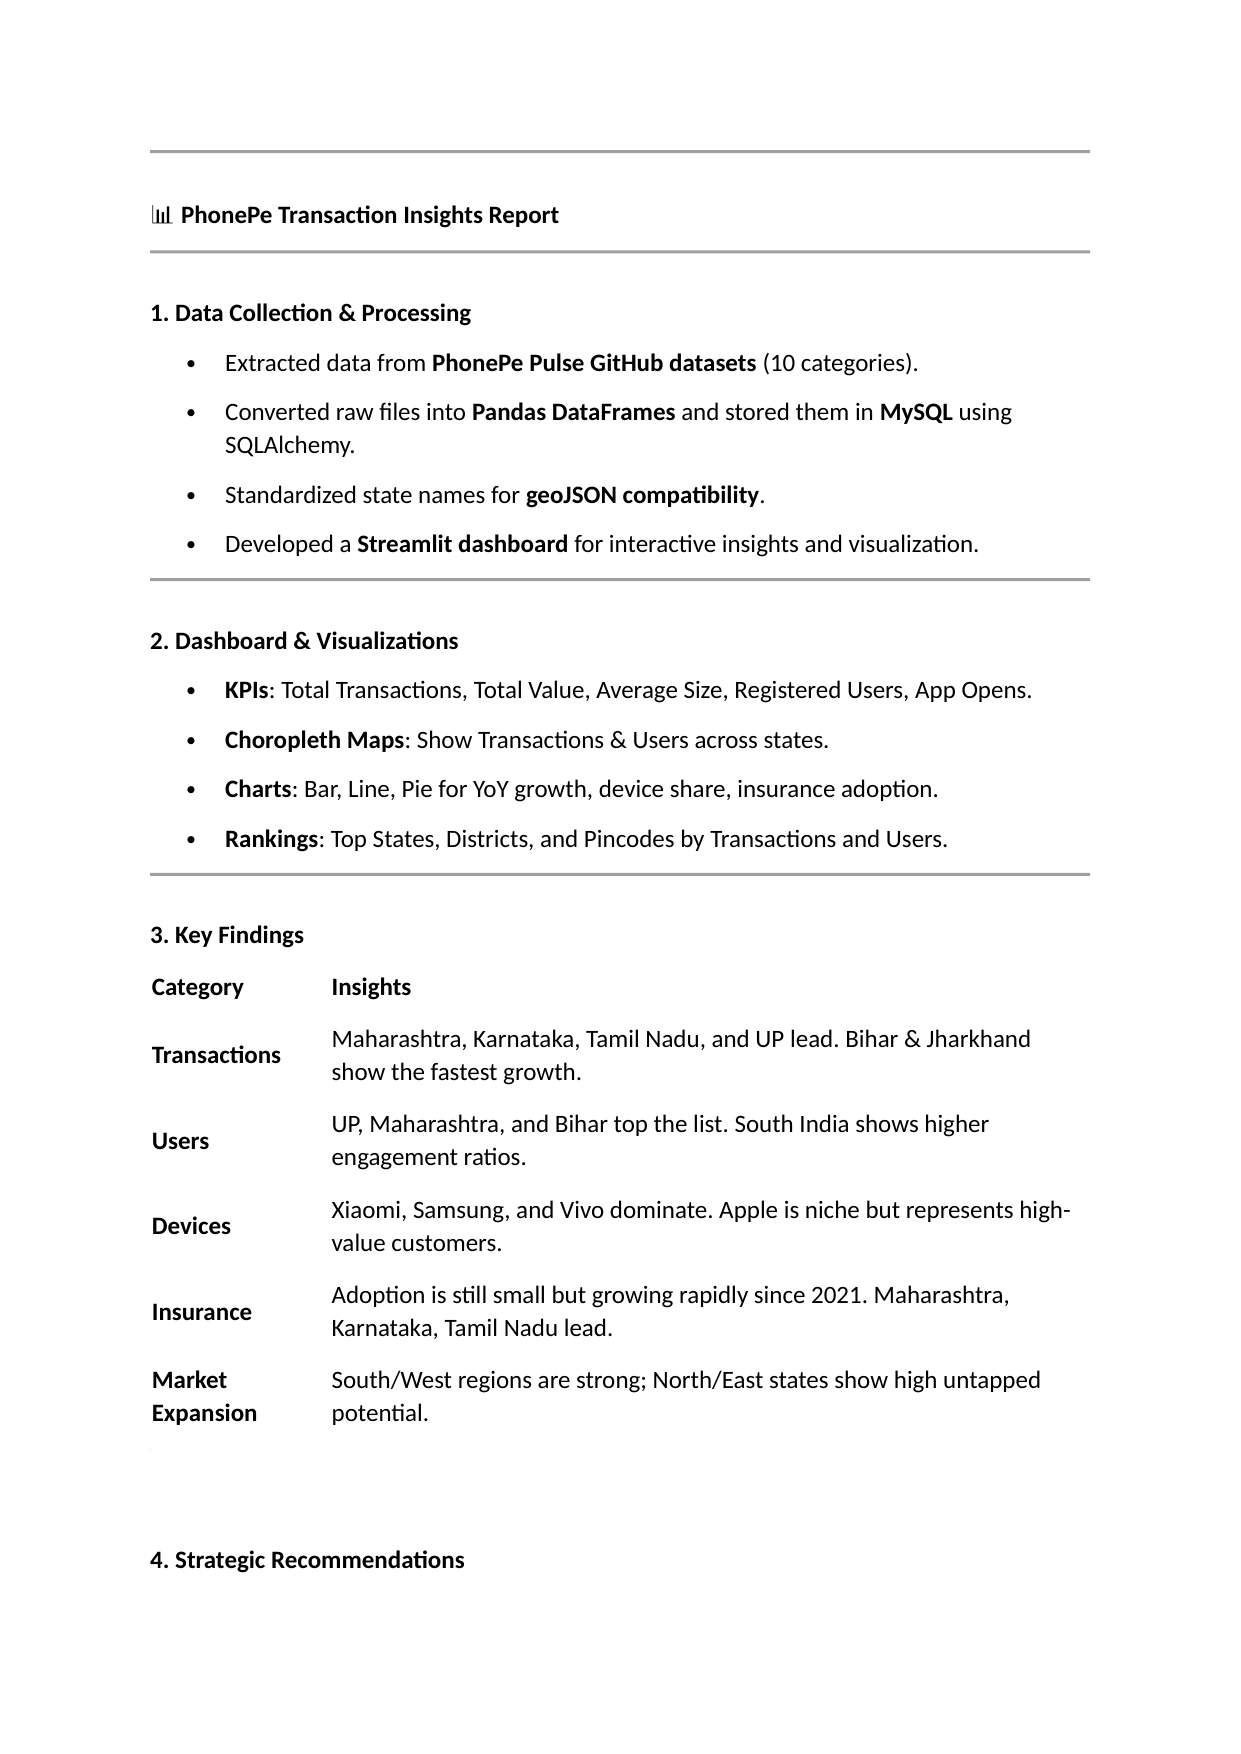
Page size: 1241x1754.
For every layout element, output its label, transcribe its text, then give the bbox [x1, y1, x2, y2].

table_cell Adoption is still small but growing rapidly since 2021. Maharashtra, Karnataka, Tamil Nadu lead. [330, 1278, 1090, 1363]
table_cell Devices [150, 1192, 330, 1278]
table_cell UP, Maharashtra, and Bihar top the list. South India shows higher engagement ratios. [330, 1107, 1090, 1192]
list KPIs: Total Transactions, Total Value, Average Size, Registered Users, App Opens. [187, 674, 1090, 705]
table_cell Transactions [150, 1022, 330, 1107]
list Charts: Bar, Line, Pie for YoY growth, device share, insurance adoption. [187, 774, 1090, 804]
table_cell Market Expansion [150, 1363, 330, 1448]
table_cell Insurance [150, 1278, 330, 1363]
table_header Category [150, 969, 330, 1022]
table_cell Users [150, 1107, 330, 1192]
text 4. Strategic Recommendations [150, 1545, 1090, 1575]
text 2. Dashboard & Visualizations [150, 625, 1090, 655]
table_cell Xiaomi, Samsung, and Vivo dominate. Apple is niche but represents high-value customers. [330, 1192, 1090, 1278]
list Developed a Streamlit dashboard for interactive insights and visualization. [187, 528, 1090, 559]
list Standardized state names for geoJSON compatibility. [187, 479, 1090, 509]
list Rankings: Top States, Districts, and Pincodes by Transactions and Users. [187, 823, 1090, 854]
text 3. Key Findings [150, 920, 1090, 950]
table_header Insights [330, 969, 1090, 1022]
text 📊 PhonePe Transaction Insights Report [150, 197, 1090, 231]
list Extracted data from PhonePe Pulse GitHub datasets (10 categories). [187, 347, 1090, 377]
text 1. Data Collection & Processing [150, 297, 1090, 328]
table_cell Maharashtra, Karnataka, Tamil Nadu, and UP lead. Bihar & Jharkhand show the fastest growth. [330, 1022, 1090, 1107]
list Converted raw files into Pandas DataFrames and stored them in MySQL using SQLAlchemy. [187, 396, 1090, 460]
table_cell South/West regions are strong; North/East states show high untapped potential. [330, 1363, 1090, 1448]
list Choropleth Maps: Show Transactions & Users across states. [187, 724, 1090, 754]
